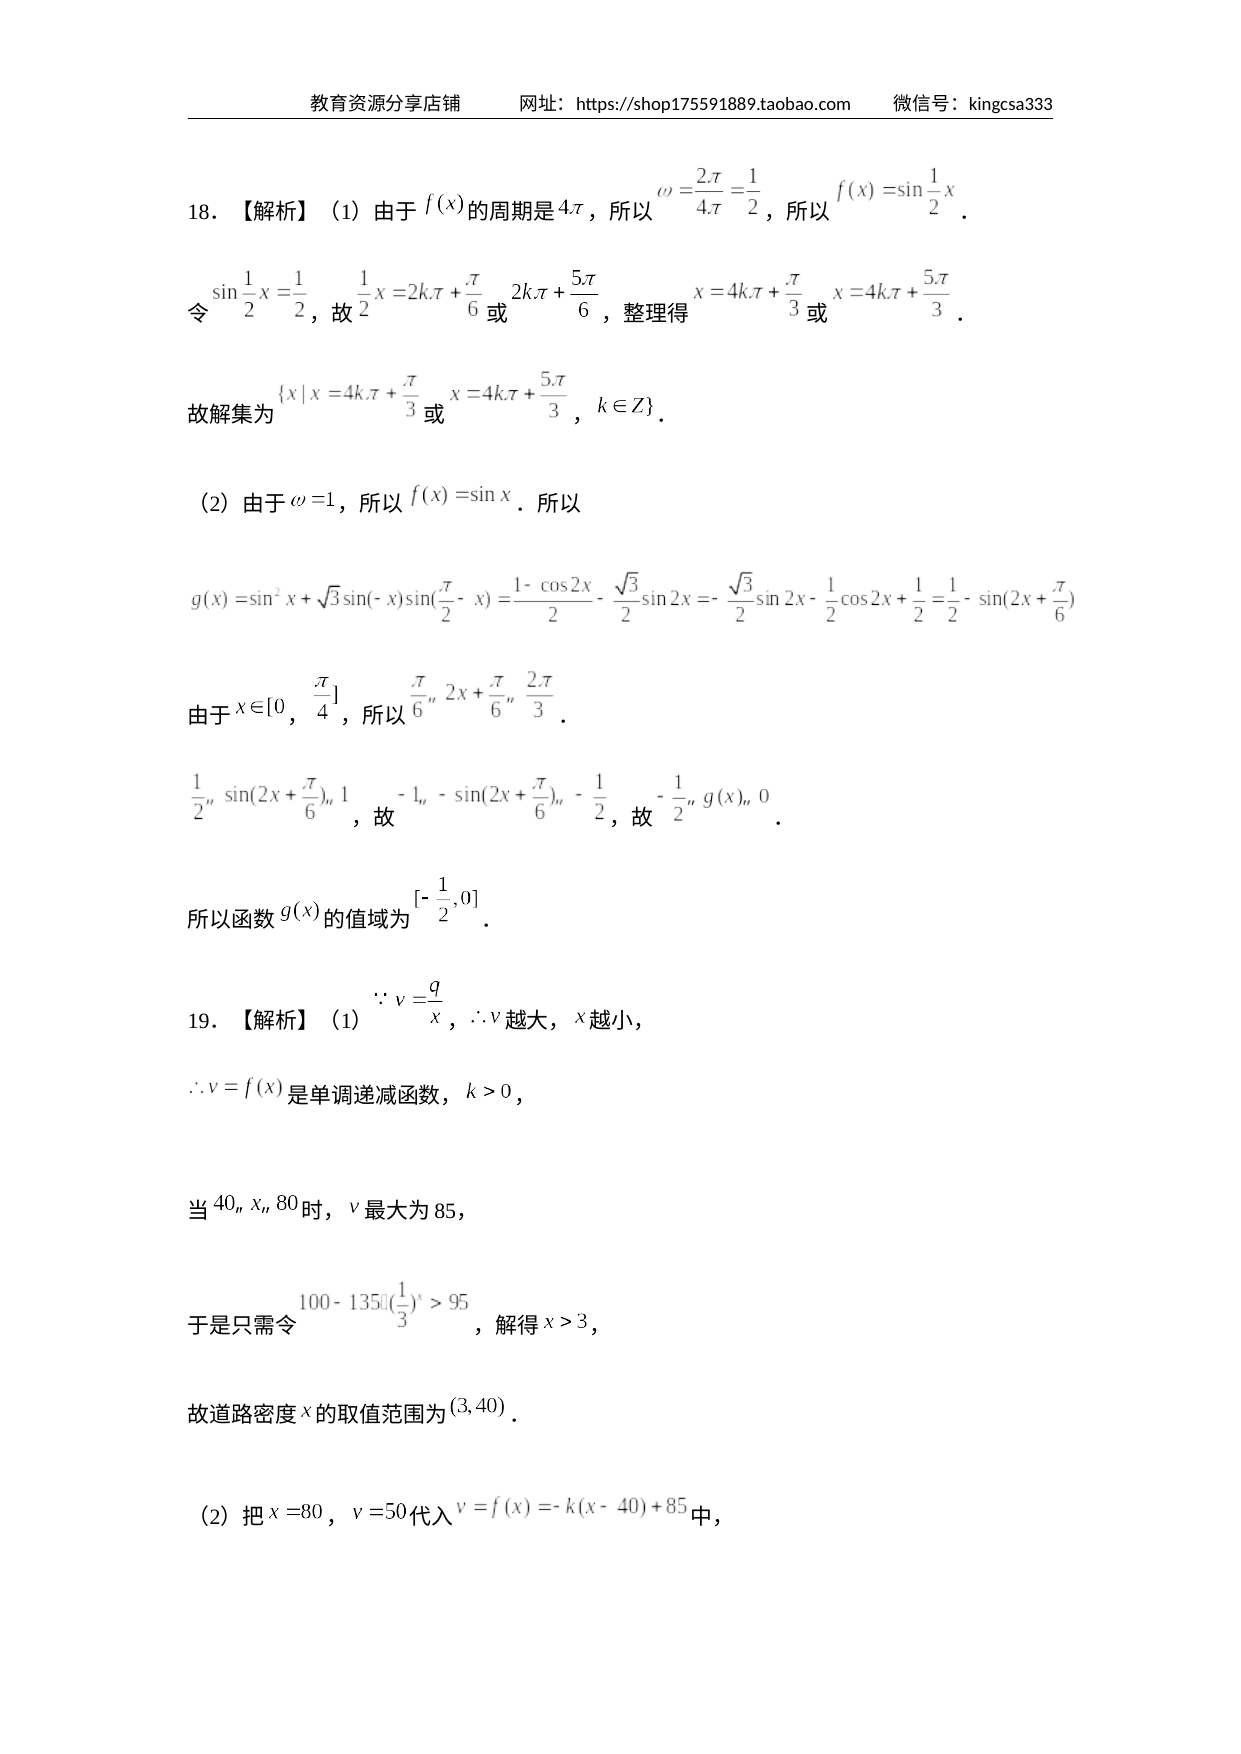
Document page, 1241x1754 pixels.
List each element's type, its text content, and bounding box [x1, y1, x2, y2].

text 故道路密度的取值范围为． [187, 1378, 1053, 1443]
text 所以函数的值域为． [187, 869, 1053, 934]
text （2）由于，所以．所以 [187, 467, 1053, 532]
text 是单调递减函数，， [187, 1073, 1053, 1138]
text ，故，故． [187, 768, 1053, 833]
text 于是只需令，解得， [187, 1276, 1053, 1341]
text 故解集为或，． [187, 365, 1053, 430]
text （2）把，代入中， [187, 1479, 1053, 1544]
text 当时，最大为85， [187, 1174, 1053, 1239]
text 18．【解析】（1）由于的周期是，所以，所以． [187, 162, 1053, 227]
text 令，故或，整理得或． [187, 263, 1053, 328]
text 由于，，所以． [187, 568, 1053, 731]
text 19．【解析】（1），越大，越小， [187, 971, 1053, 1036]
